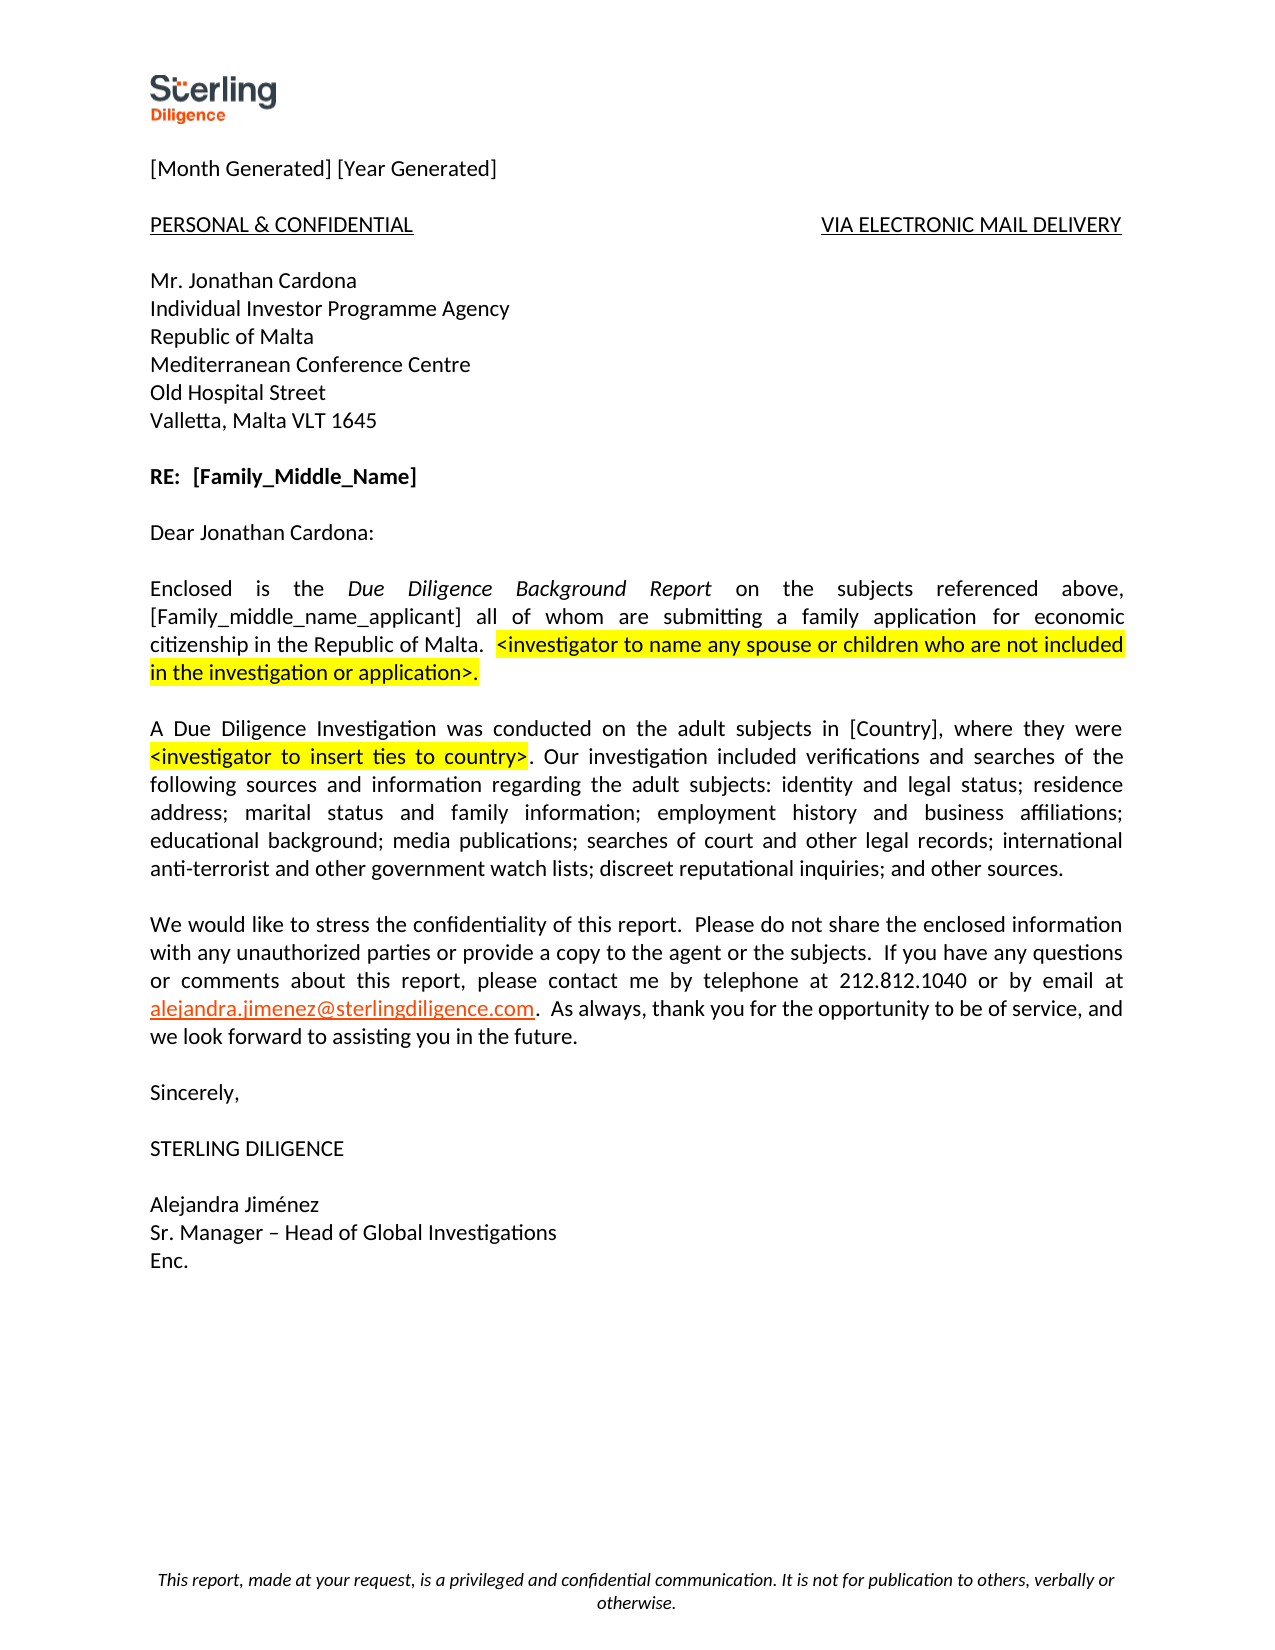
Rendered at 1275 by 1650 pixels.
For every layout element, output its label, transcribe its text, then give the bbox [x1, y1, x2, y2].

text We would like to stress the confidentiality of this report. Please do not share the enclosed information with any unauthorized parties or provide a copy to the agent or the subjects. If you have any questions or comments about this report, please contact me by telephone at 212.812.1040 or by email at alejandra.jimenez@sterlingdiligence.com. As always, thank you for the opportunity to be of service, and we look forward to assisting you in the future. [150, 910, 1125, 1050]
text Old Hospital Street [150, 378, 1125, 406]
text STERLING DILIGENCE [150, 1134, 1125, 1162]
text RE: [Family_Middle_Name] [150, 462, 1125, 490]
text Enc. [150, 1247, 1125, 1274]
text [Month Generated] [Year Generated] [150, 154, 1125, 182]
text Dear Jonathan Cardona: [150, 518, 1125, 546]
text Mediterranean Conference Centre [150, 350, 1125, 378]
text Sincerely, [150, 1078, 1125, 1106]
text PERSONAL & CONFIDENTIAL VIA ELECTRONIC MAIL DELIVERY [150, 210, 1125, 238]
text A Due Diligence Investigation was conducted on the adult subjects in [Country], where they were <investigator to insert ties to country>. Our investigation included verifications and searches of the following sources and information regarding the adult subjects: identity and legal status; residence address; marital status and family information; employment history and business affiliations; educational background; media publications; searches of court and other legal records; international anti-terrorist and other government watch lists; discreet reputational inquiries; and other sources. [150, 714, 1125, 882]
text Mr. Jonathan Cardona [150, 266, 1125, 294]
text Alejandra Jiménez [150, 1191, 1125, 1218]
text Republic of Malta [150, 322, 1125, 350]
picture [150, 75, 277, 125]
text Enclosed is the Due Diligence Background Report on the subjects referenced above, [Family_middle_name_applicant] all of whom are submitting a family application for economic citizenship in the Republic of Malta. <investigator to name any spouse or children who are not included in the investigation or application>. [150, 574, 1125, 686]
text Valletta, Malta VLT 1645 [150, 406, 1125, 434]
text Individual Investor Programme Agency [150, 294, 1125, 322]
text Sr. Manager – Head of Global Investigations [150, 1218, 1125, 1247]
